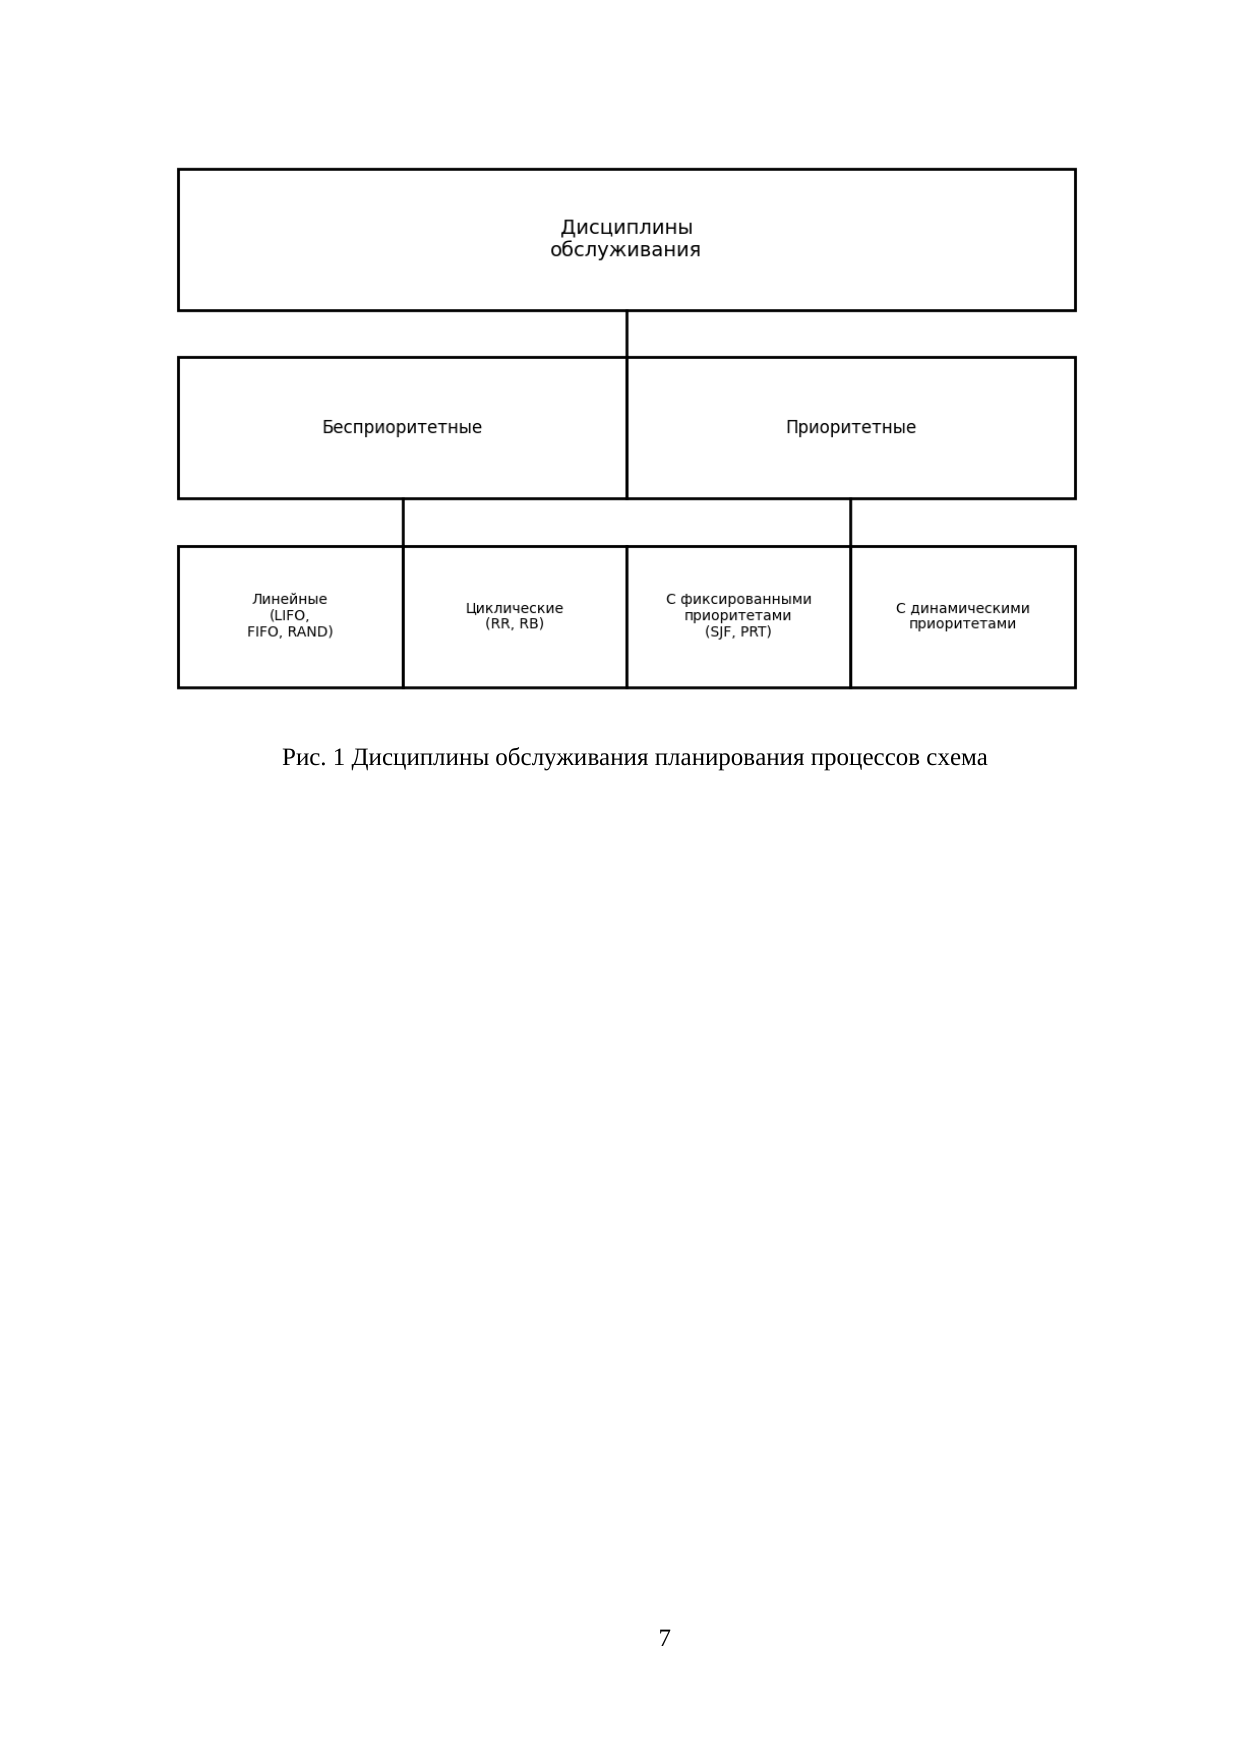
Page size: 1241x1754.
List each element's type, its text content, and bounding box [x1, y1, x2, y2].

text Рис. 1 Дисциплины обслуживания планирования процессов схема [118, 742, 1152, 771]
picture [118, 118, 1135, 728]
